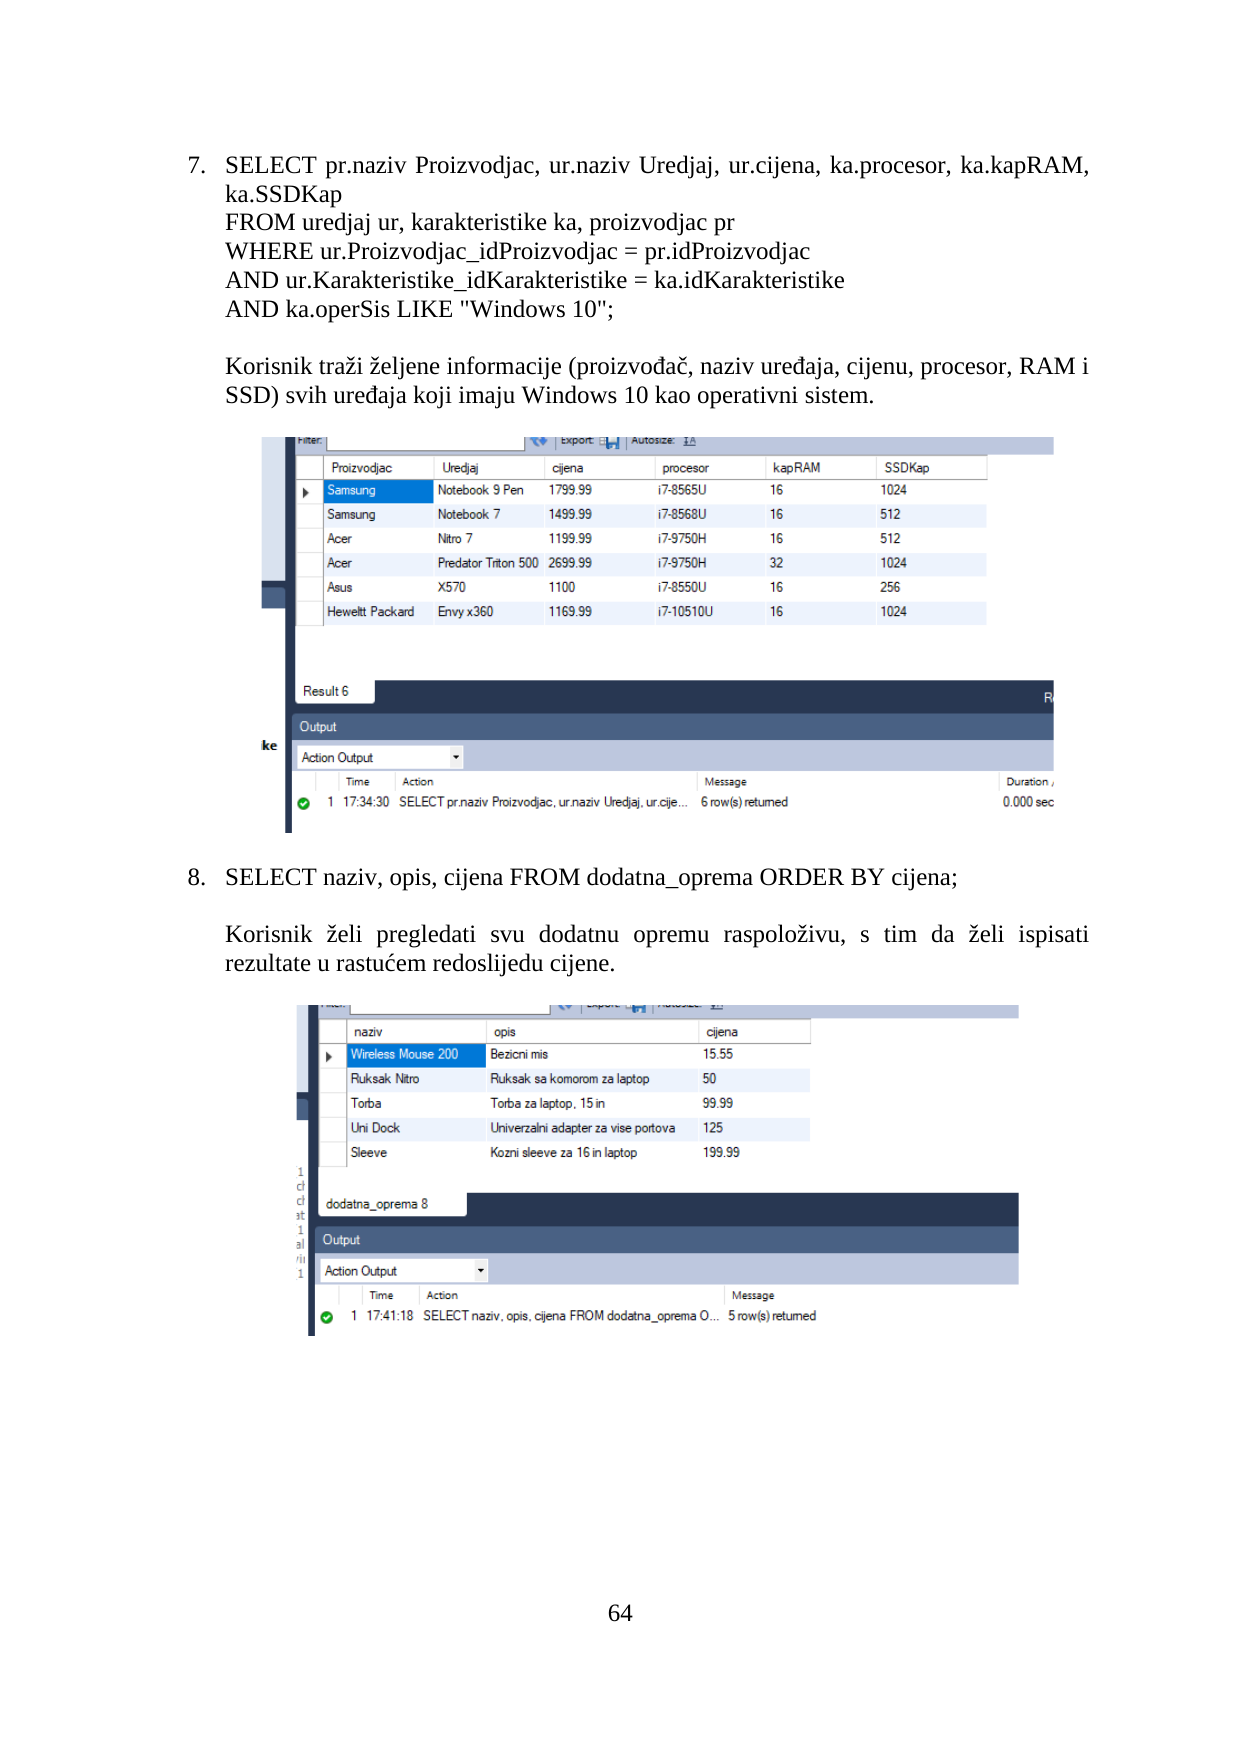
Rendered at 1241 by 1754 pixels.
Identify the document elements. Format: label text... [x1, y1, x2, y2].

picture [296, 1005, 1019, 1336]
list AND ka.operSis LIKE "Windows 10"; [225, 294, 1090, 322]
list SELECT pr.naziv Proizvodjac, ur.naziv Uredjaj, ur.cijena, ka.procesor, ka.kapRAM, ka.SSDKap [187, 150, 1090, 207]
list AND ur.Karakteristike_idKarakteristike = ka.idKarakteristike [225, 265, 1090, 294]
picture [261, 437, 1054, 833]
list WHERE ur.Proizvodjac_idProizvodjac = pr.idProizvodjac [225, 236, 1090, 265]
list SELECT naziv, opis, cijena FROM dodatna_oprema ORDER BY cijena; [187, 862, 1090, 891]
list Korisnik želi pregledati svu dodatnu opremu raspoloživu, s tim da želi ispisati rezultate u rastućem redoslijedu cijene. [225, 919, 1090, 977]
list FROM uredjaj ur, karakteristike ka, proizvodjac pr [225, 207, 1090, 236]
list Korisnik traži željene informacije (proizvođač, naziv uređaja, cijenu, procesor, RAM i SSD) svih uređaja koji imaju Windows 10 kao operativni sistem. [225, 351, 1090, 409]
